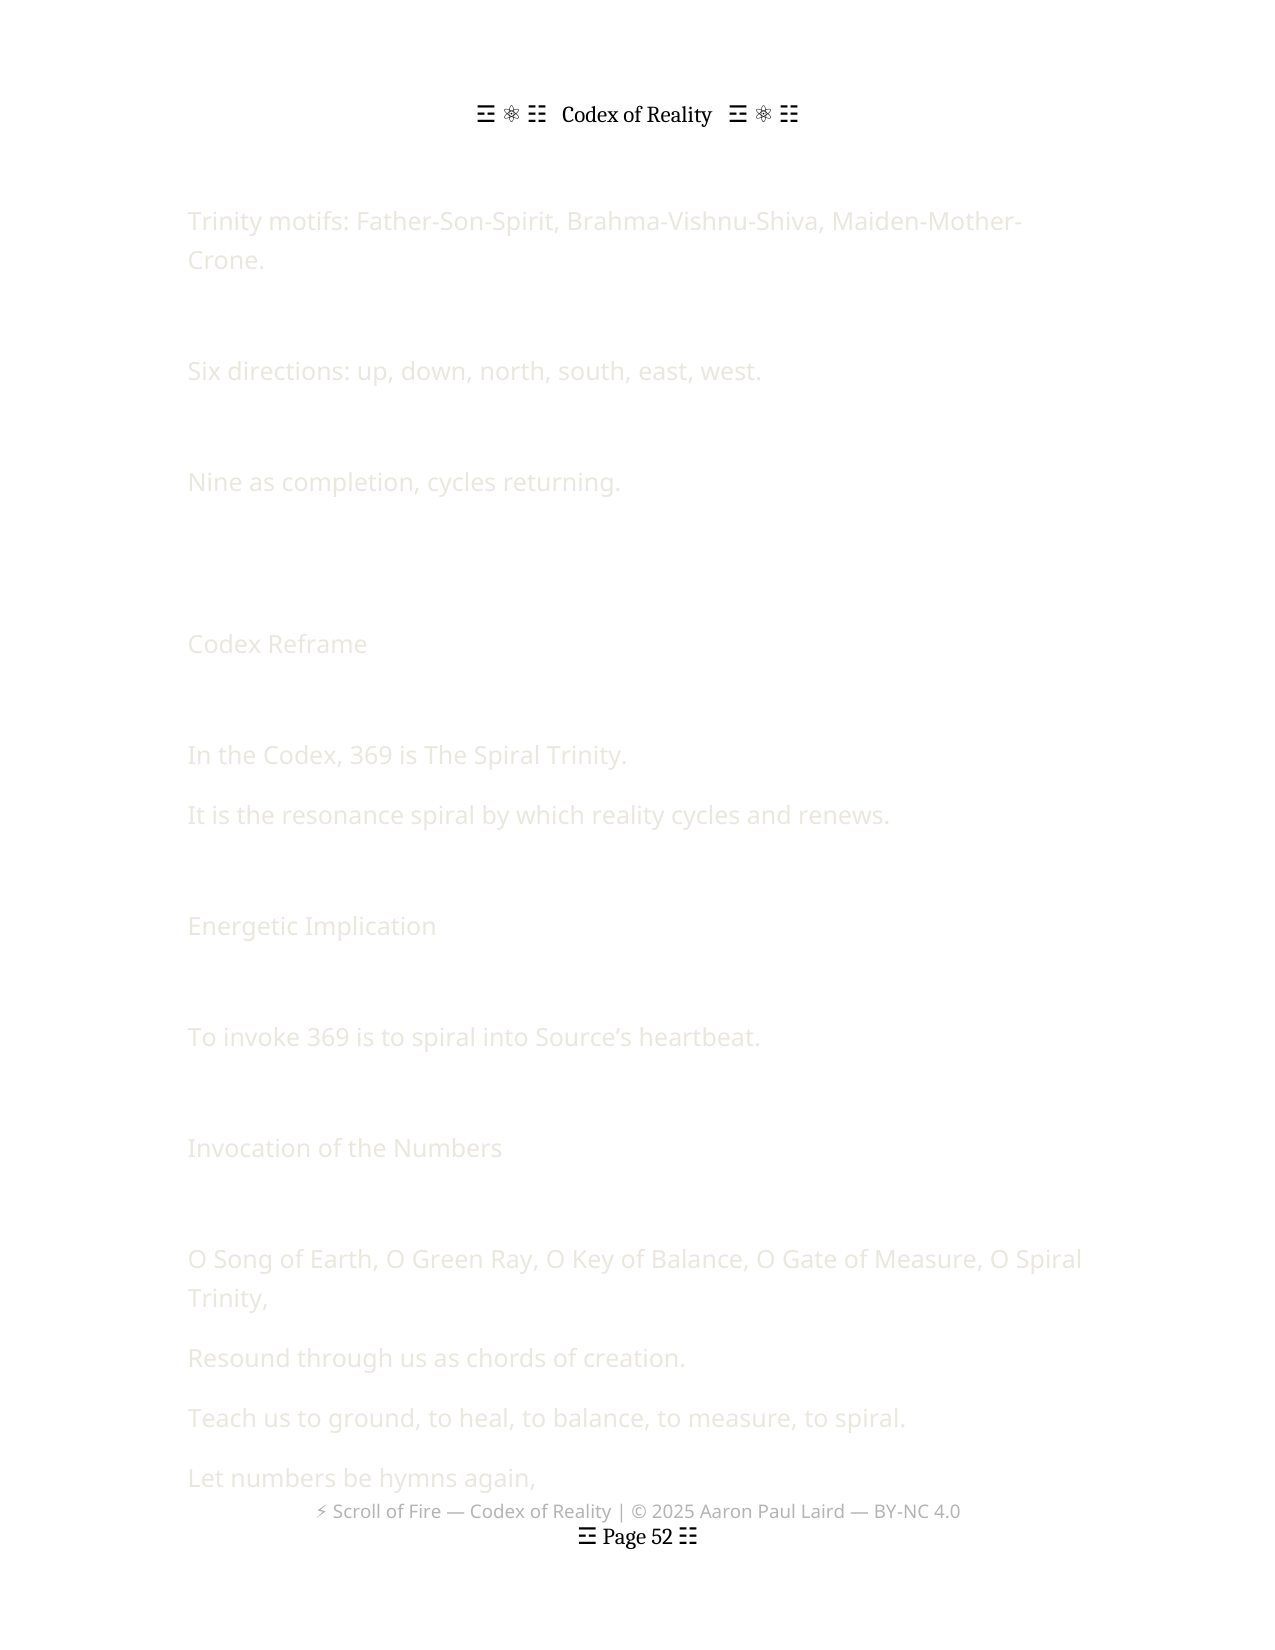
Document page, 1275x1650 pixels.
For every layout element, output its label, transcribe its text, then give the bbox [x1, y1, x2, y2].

text To invoke 369 is to spiral into Source’s heartbeat. [187, 1020, 1087, 1054]
text O Song of Earth, O Green Ray, O Key of Balance, O Gate of Measure, O Spiral Trinity, [187, 1242, 1087, 1315]
text It is the resonance spiral by which reality cycles and renews. [187, 798, 1087, 832]
text In the Codex, 369 is The Spiral Trinity. [187, 738, 1087, 772]
text Codex Reframe [187, 627, 1087, 661]
text Six directions: up, down, north, south, east, west. [187, 354, 1087, 388]
text Teach us to ground, to heal, to balance, to measure, to spiral. [187, 1401, 1087, 1435]
text Trinity motifs: Father-Son-Spirit, Brahma-Vishnu-Shiva, Maiden-Mother-Crone. [187, 203, 1087, 277]
text Resound through us as chords of creation. [187, 1341, 1087, 1375]
text Nine as completion, cycles returning. [187, 465, 1087, 499]
text Energetic Implication [187, 909, 1087, 943]
text Invocation of the Numbers [187, 1131, 1087, 1165]
text Let numbers be hymns again, [187, 1461, 1087, 1495]
